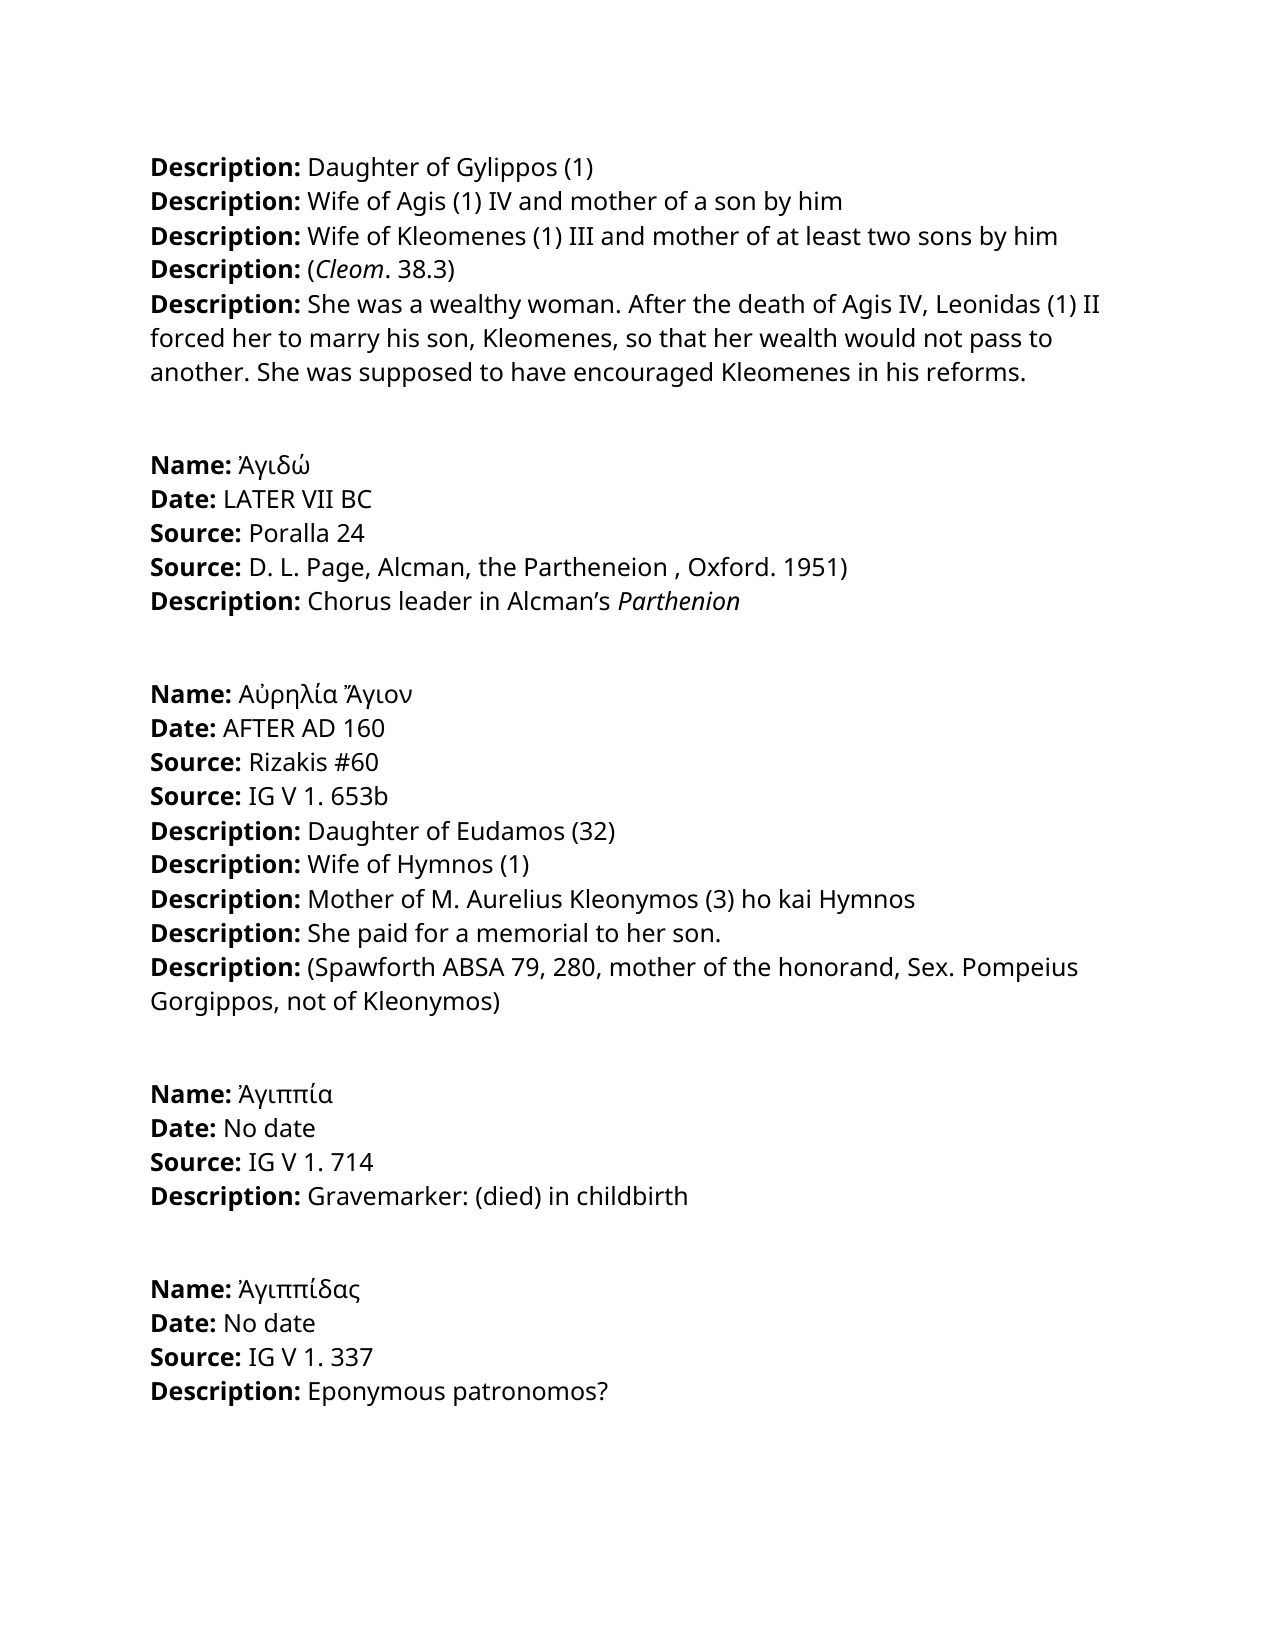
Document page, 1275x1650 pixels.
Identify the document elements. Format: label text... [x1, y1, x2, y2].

text Name: Αὐρηλία Ἄγιον [150, 677, 1125, 711]
text Name: Ἀγιδώ [150, 447, 1125, 482]
text Source: IG V 1. 337 [150, 1340, 1125, 1374]
text Source: IG V 1. 714 [150, 1145, 1125, 1179]
text Date: AFTER AD 160 [150, 711, 1125, 745]
text Source: Rizakis #60 [150, 745, 1125, 779]
text Description: Wife of Kleomenes (1) III and mother of at least two sons by him [150, 218, 1125, 252]
text Source: D. L. Page, Alcman, the Partheneion , Oxford. 1951) [150, 550, 1125, 584]
text Description: Wife of Hymnos (1) [150, 847, 1125, 881]
text Source: Poralla 24 [150, 516, 1125, 550]
text Description: (Cleom. 38.3) [150, 252, 1125, 286]
text Description: Mother of M. Aurelius Kleonymos (3) ho kai Hymnos [150, 881, 1125, 915]
text Description: Chorus leader in Alcman’s Parthenion [150, 584, 1125, 618]
text Date: LATER VII BC [150, 482, 1125, 516]
text Description: (Spawforth ABSA 79, 280, mother of the honorand, Sex. Pompeius Gorgippos, not of Kleonymos) [150, 949, 1125, 1017]
text Description: Daughter of Gylippos (1) [150, 150, 1125, 184]
text Date: No date [150, 1111, 1125, 1145]
text Description: She was a wealthy woman. After the death of Agis IV, Leonidas (1) II forced her to marry his son, Kleomenes, so that her wealth would not pass to another. She was supposed to have encouraged Kleomenes in his reforms. [150, 286, 1125, 388]
text Description: Wife of Agis (1) IV and mother of a son by him [150, 184, 1125, 218]
text Description: Daughter of Eudamos (32) [150, 813, 1125, 847]
text Source: IG V 1. 653b [150, 779, 1125, 813]
text Name: Ἀγιππίδας [150, 1272, 1125, 1306]
text Date: No date [150, 1306, 1125, 1340]
text Description: Eponymous patronomos? [150, 1374, 1125, 1408]
text Name: Ἀγιππία [150, 1077, 1125, 1111]
text Description: She paid for a memorial to her son. [150, 915, 1125, 949]
text Description: Gravemarker: (died) in childbirth [150, 1179, 1125, 1213]
